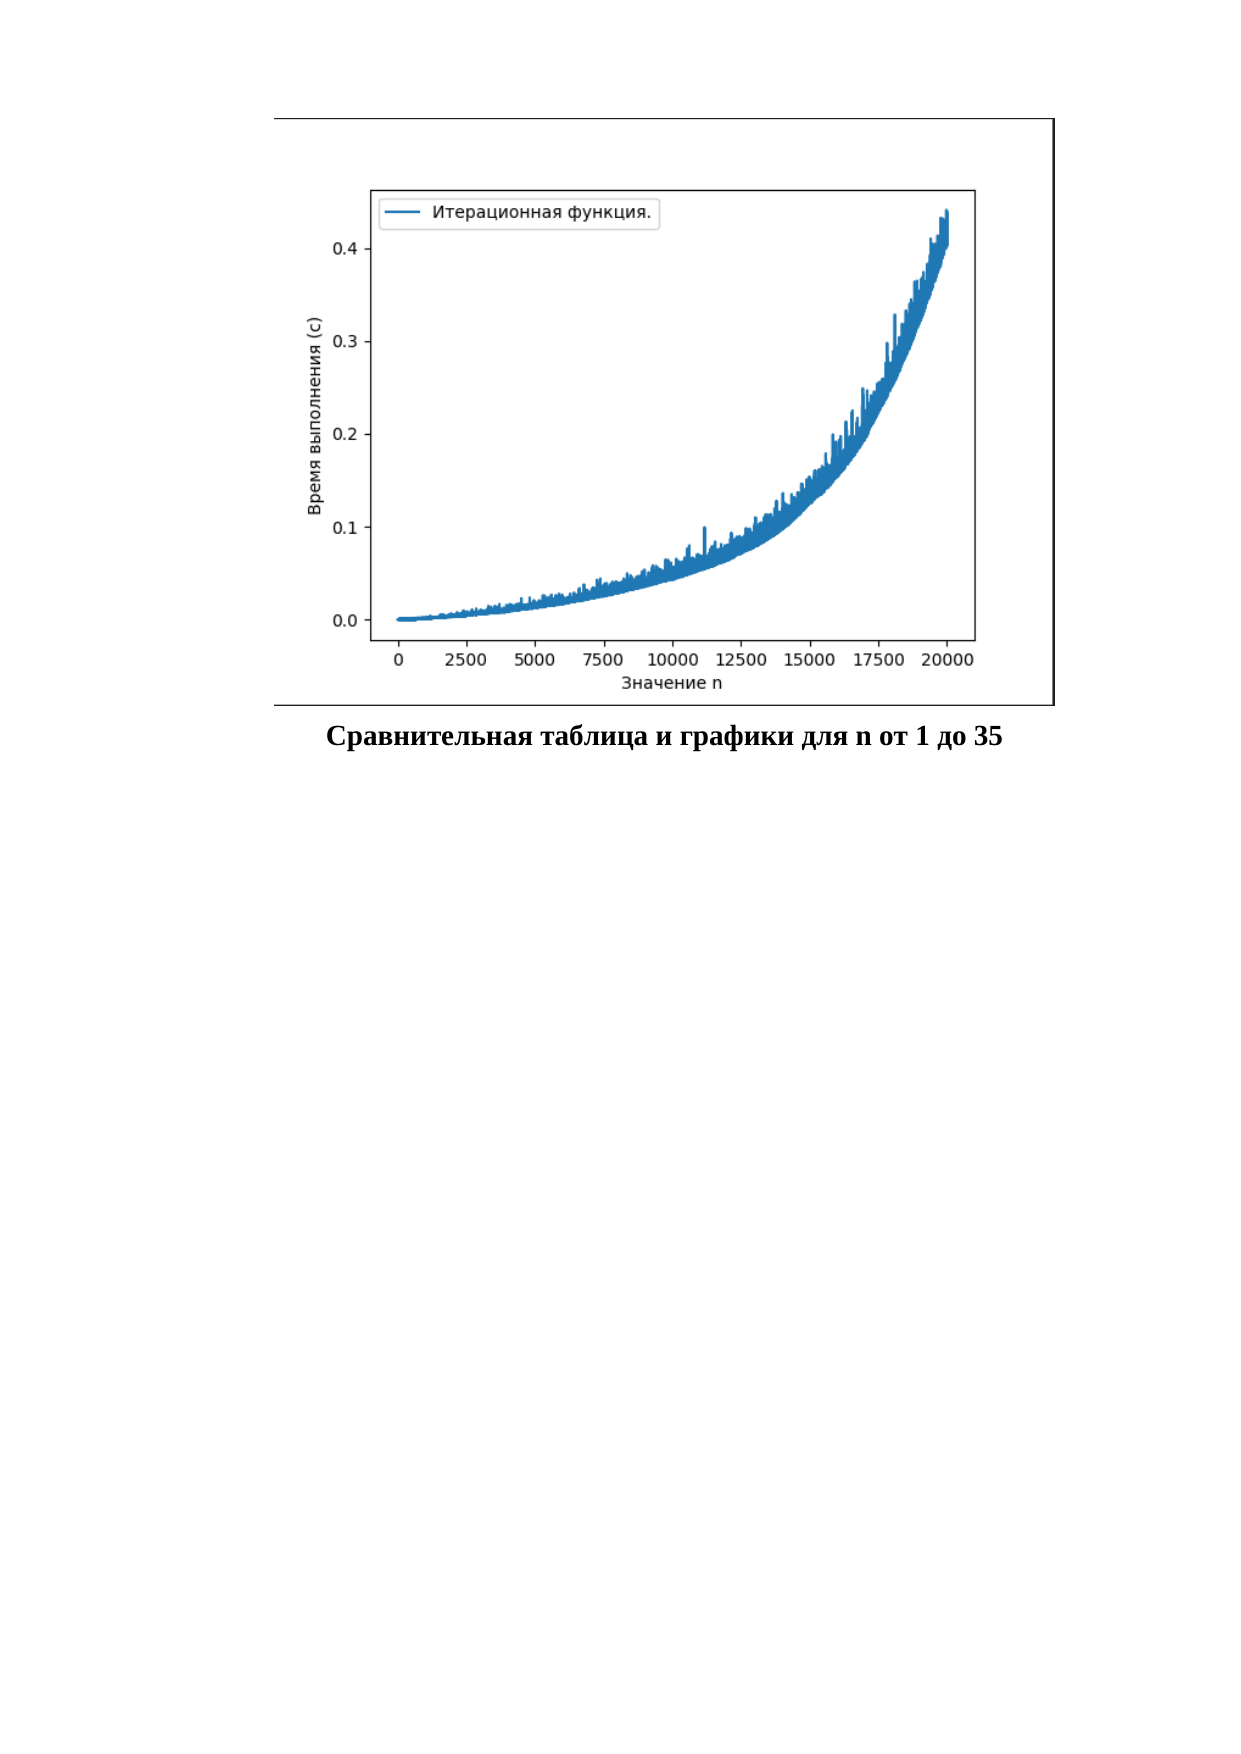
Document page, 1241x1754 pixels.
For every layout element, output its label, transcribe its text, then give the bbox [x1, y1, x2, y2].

text Сравнительная таблица и графики для n от 1 до 35 [177, 718, 1152, 752]
picture [274, 118, 1055, 706]
